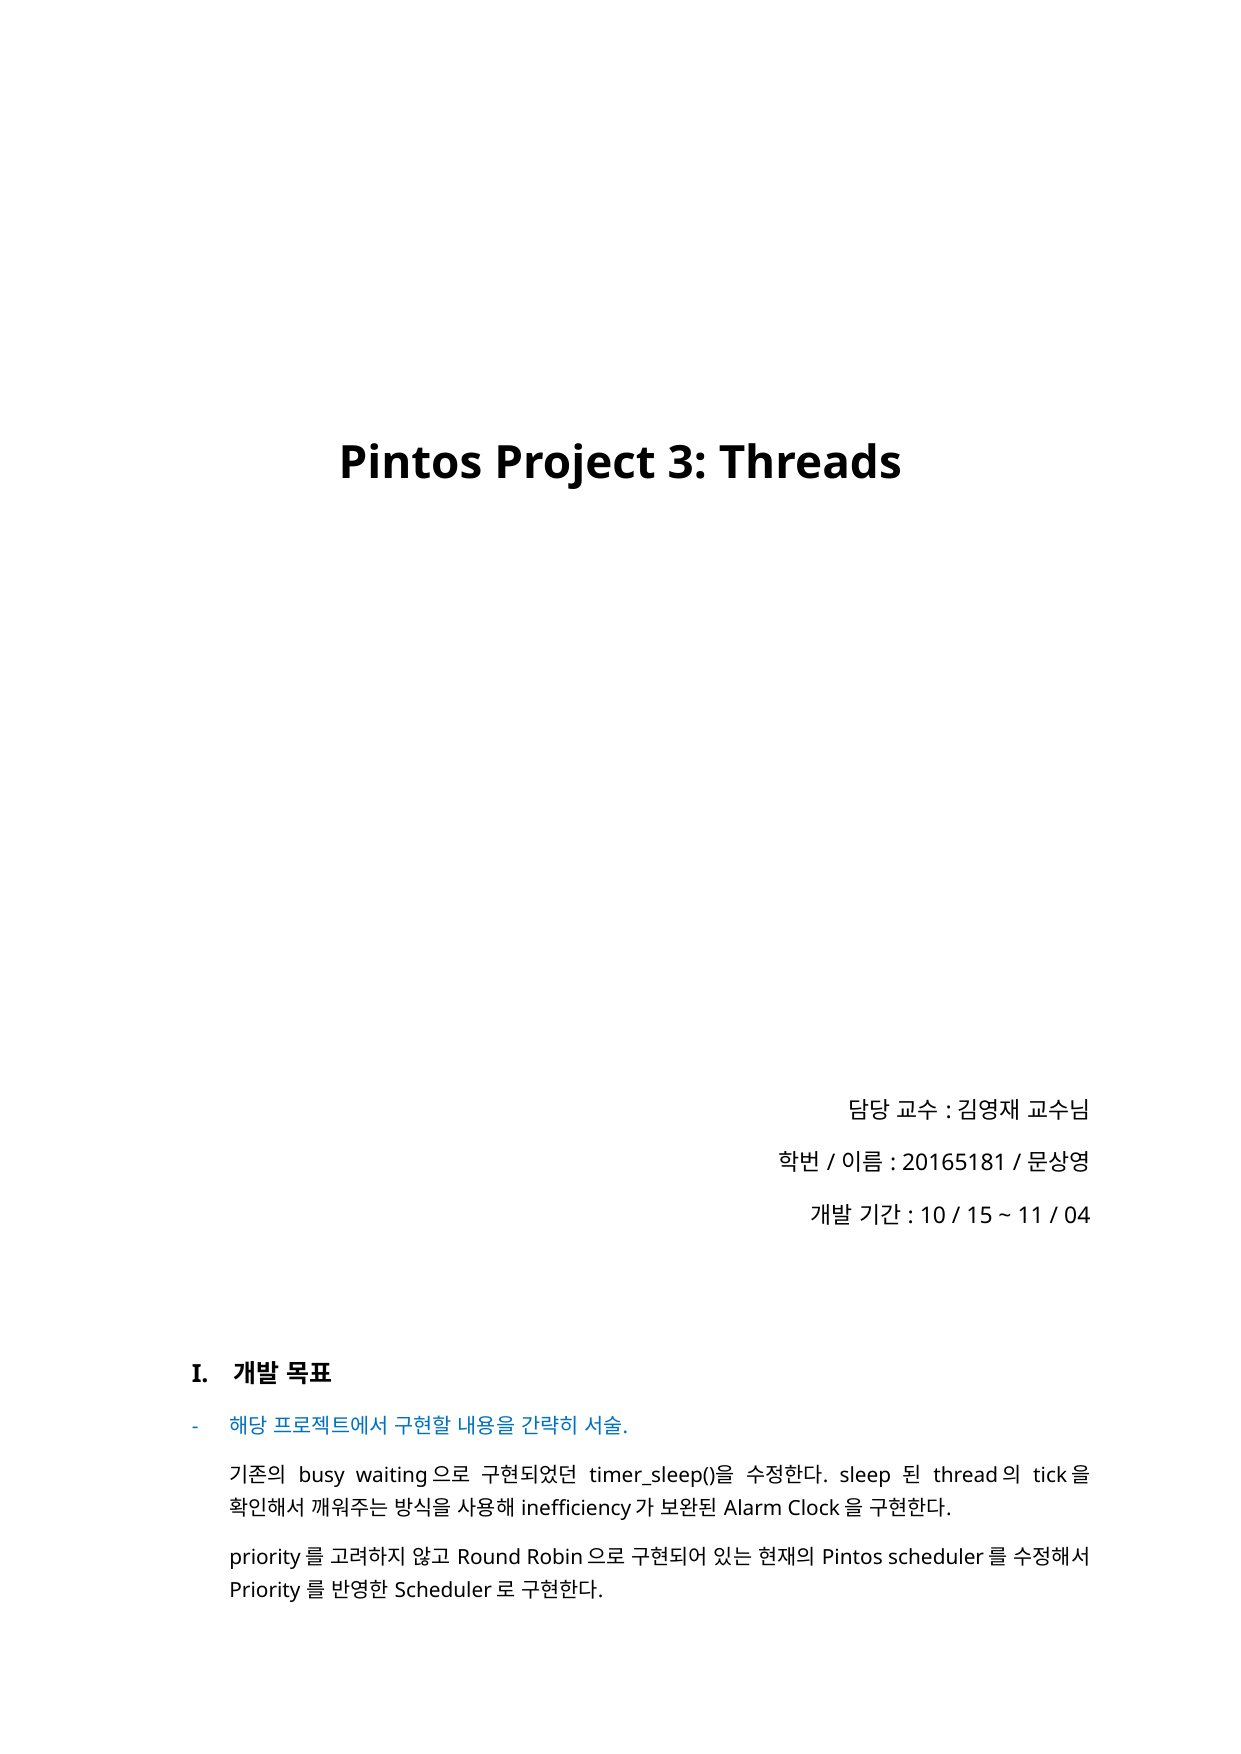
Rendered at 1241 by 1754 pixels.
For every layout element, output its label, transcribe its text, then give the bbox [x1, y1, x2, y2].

text 개발 기간 : 10 / 15 ~ 11 / 04 [150, 1197, 1090, 1230]
list 해당 프로젝트에서 구현할 내용을 간략히 서술. [192, 1409, 1090, 1439]
list priority를 고려하지 않고 Round Robin으로 구현되어 있는 현재의 Pintos scheduler를 수정해서 Priority 를 반영한 Scheduler로 구현한다. [229, 1540, 1090, 1603]
list 개발 목표 [192, 1353, 1090, 1389]
text 담당 교수 : 김영재 교수님 [150, 1091, 1090, 1125]
text 학번 / 이름 : 20165181 / 문상영 [150, 1144, 1090, 1177]
list 기존의 busy waiting으로 구현되었던 timer_sleep()을 수정한다. sleep 된 thread의 tick을 확인해서 깨워주는 방식을 사용해 inefficiency가 보완된 Alarm Clock을 구현한다. [229, 1458, 1090, 1521]
text Pintos Project 3: Threads [150, 429, 1090, 491]
